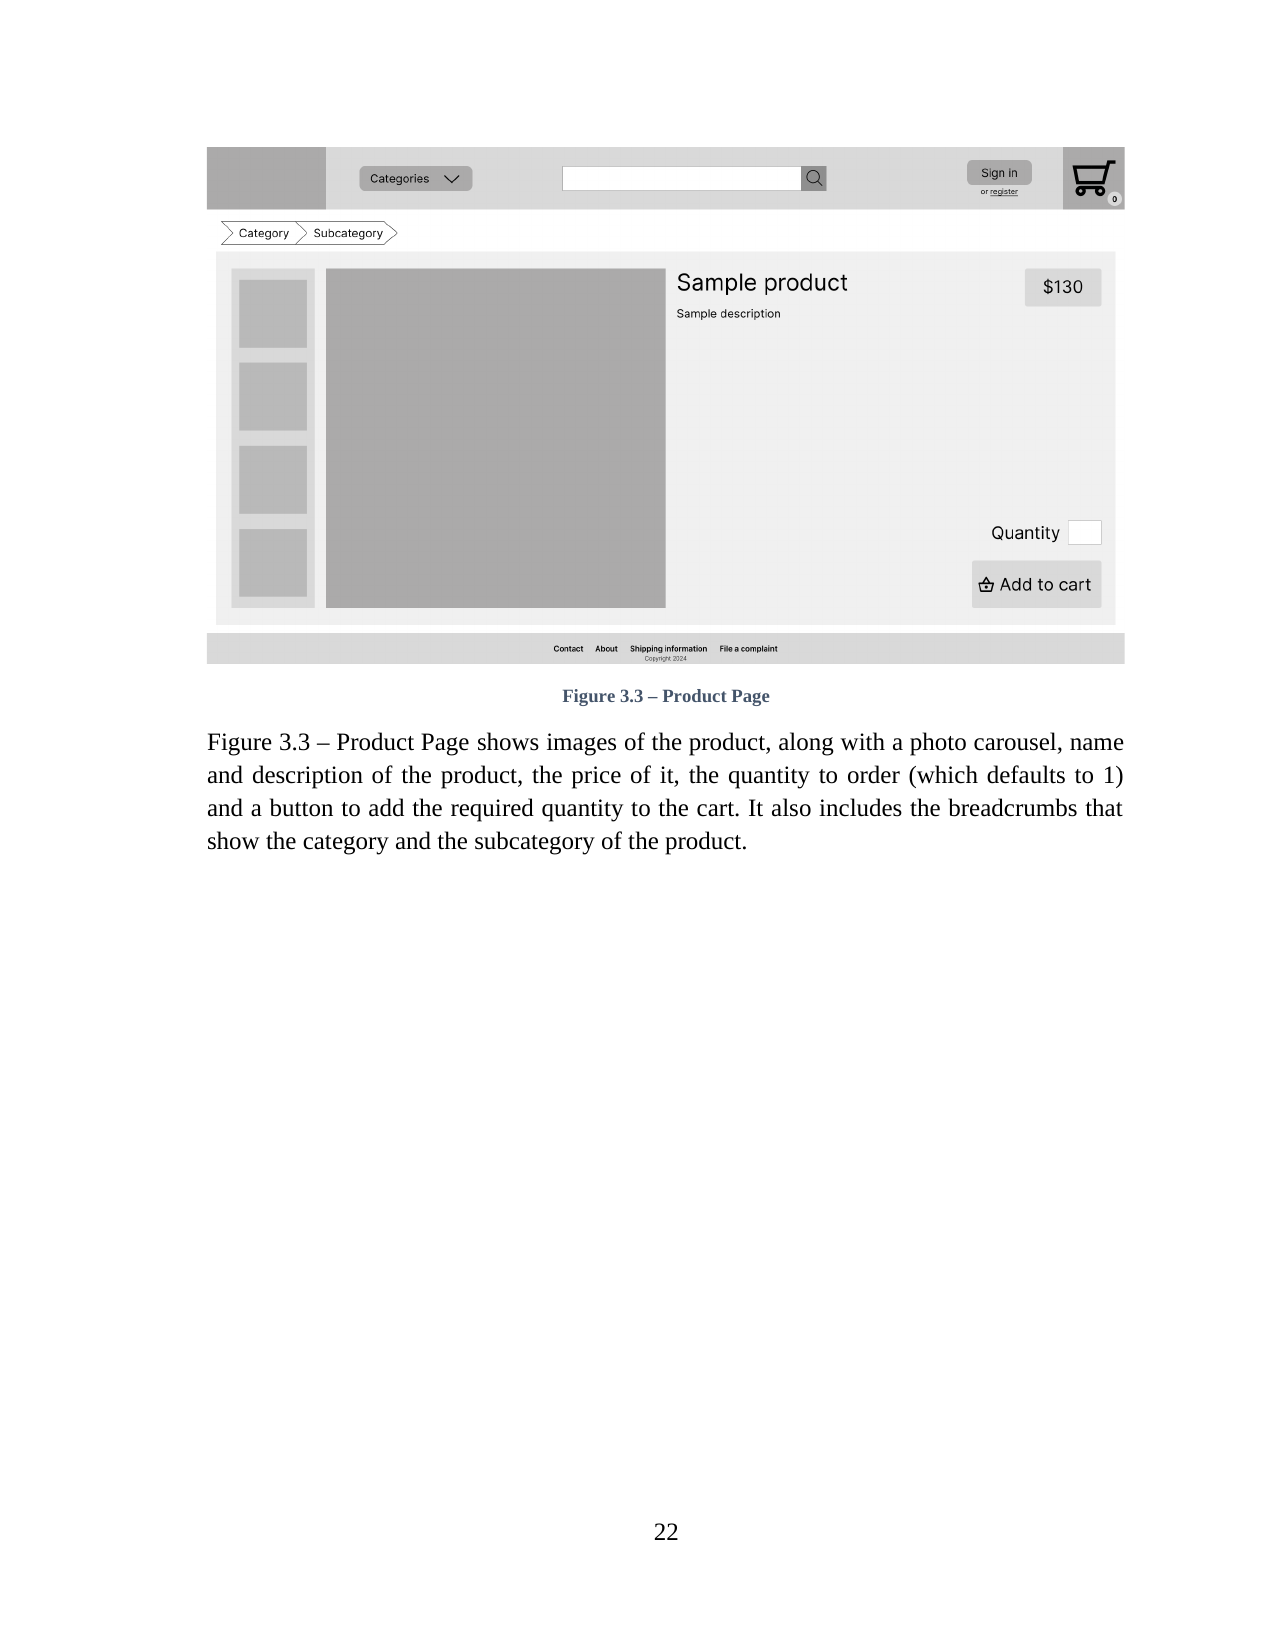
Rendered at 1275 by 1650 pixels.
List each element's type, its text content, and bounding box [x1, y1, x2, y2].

text Figure 3.3 – Product Page shows images of the product, along with a photo carousel, name and description of the product, the price of it, the quantity to order (which defaults to 1) and a button to add the required quantity to the cart. It also includes the breadcrumbs that show the category and the subcategory of the product. [207, 727, 1125, 855]
picture [206, 147, 1125, 664]
text Figure 3.3 – Product Page [207, 685, 1125, 706]
